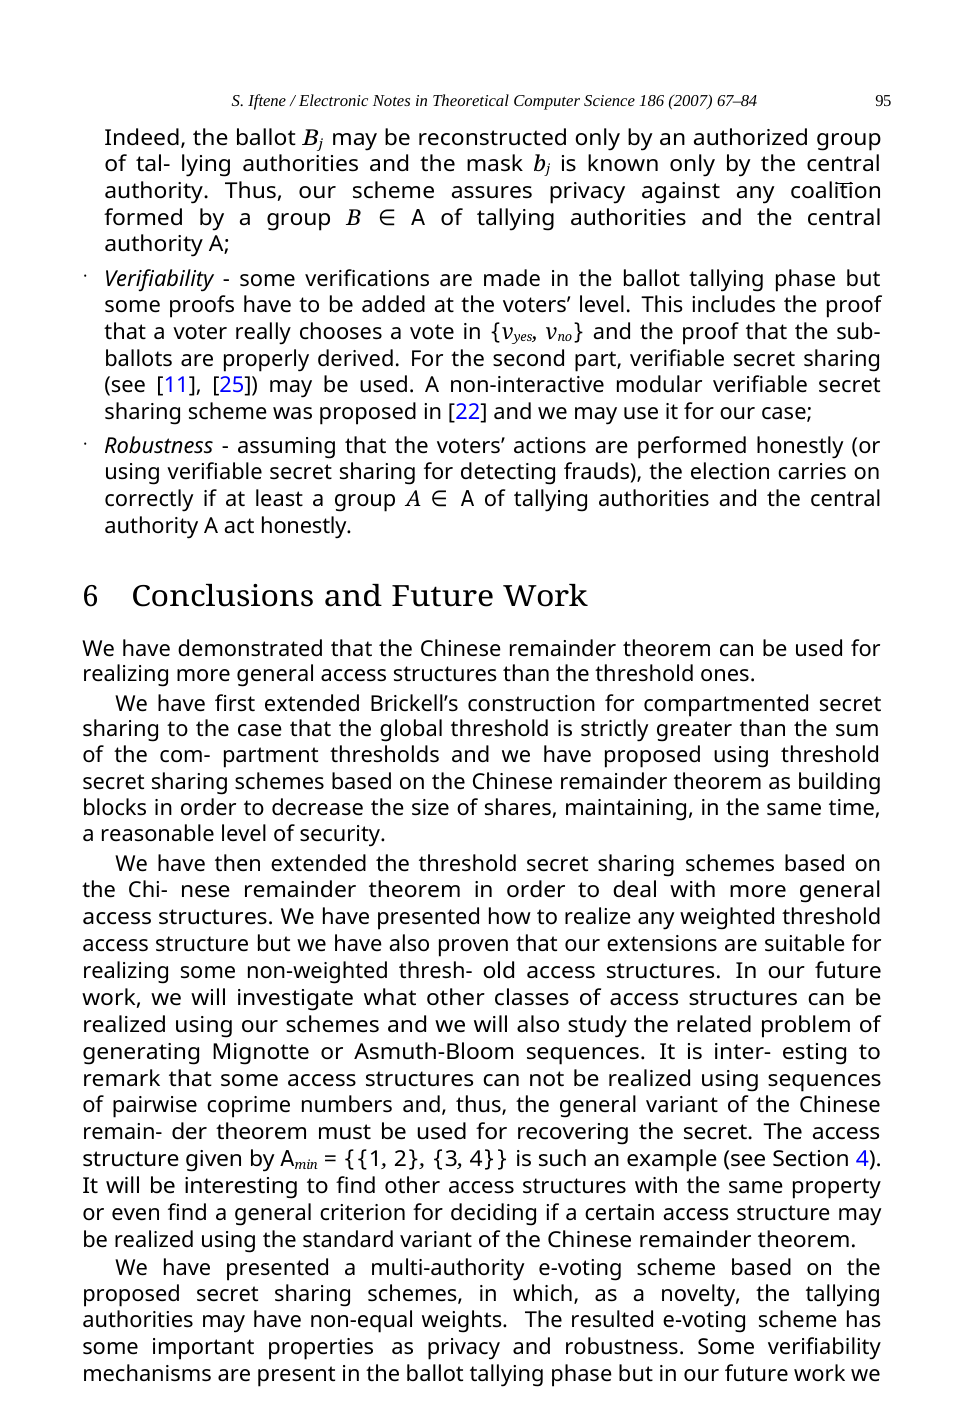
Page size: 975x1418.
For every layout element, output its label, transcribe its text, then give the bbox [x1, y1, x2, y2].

list Robustness - assuming that the voters’ actions are performed honestly (or using verifiable secret sharing for detecting frauds), the election carries on correctly if at least a group A ∈ A of tallying authorities and the central authority A act honestly. [83, 432, 882, 540]
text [82, 1254, 881, 1388]
text Indeed, the ballot Bj may be reconstructed only by an authorized group of tal- lying authorities and the mask bj is known only by the central authority. Thus, our scheme assures privacy against any coalition formed by a group B ∈ A of tallying authorities and the central authority A; [104, 124, 882, 258]
text We have then extended the threshold secret sharing schemes based on the Chi- nese remainder theorem in order to deal with more general access structures. We have presented how to realize any weighted threshold access structure but we have also proven that our extensions are suitable for realizing some non-weighted thresh- old access structures. In our future work, we will investigate what other classes of access structures can be realized using our schemes and we will also study the related problem of generating Mignotte or Asmuth-Bloom sequences. It is inter- esting to remark that some access structures can not be realized using sequences of pairwise coprime numbers and, thus, the general variant of the Chinese remain- der theorem must be used for recovering the secret. The access structure given by Amin = {{1, 2}, {3, 4}} is such an example (see Section 4). It will be interesting to find other access structures with the same property or even find a general criterion for deciding if a certain access structure may be realized using the standard variant of the Chinese remainder theorem. [82, 851, 881, 1253]
text We have first extended Brickell’s construction for compartmented secret sharing to the case that the global threshold is strictly greater than the sum of the com- partment thresholds and we have proposed using threshold secret sharing schemes based on the Chinese remainder theorem as building blocks in order to decrease the size of shares, maintaining, in the same time, a reasonable level of security. [82, 691, 882, 848]
subtitle Conclusions and Future Work [82, 575, 914, 614]
text We have demonstrated that the Chinese remainder theorem can be used for realizing more general access structures than the threshold ones. [82, 636, 881, 688]
list Veriﬁability - some verifications are made in the ballot tallying phase but some proofs have to be added at the voters’ level. This includes the proof that a voter really chooses a vote in {vyes, vno} and the proof that the sub-ballots are properly derived. For the second part, verifiable secret sharing (see [11], [25]) may be used. A non-interactive modular verifiable secret sharing scheme was proposed in [22] and we may use it for our case; [83, 265, 882, 426]
